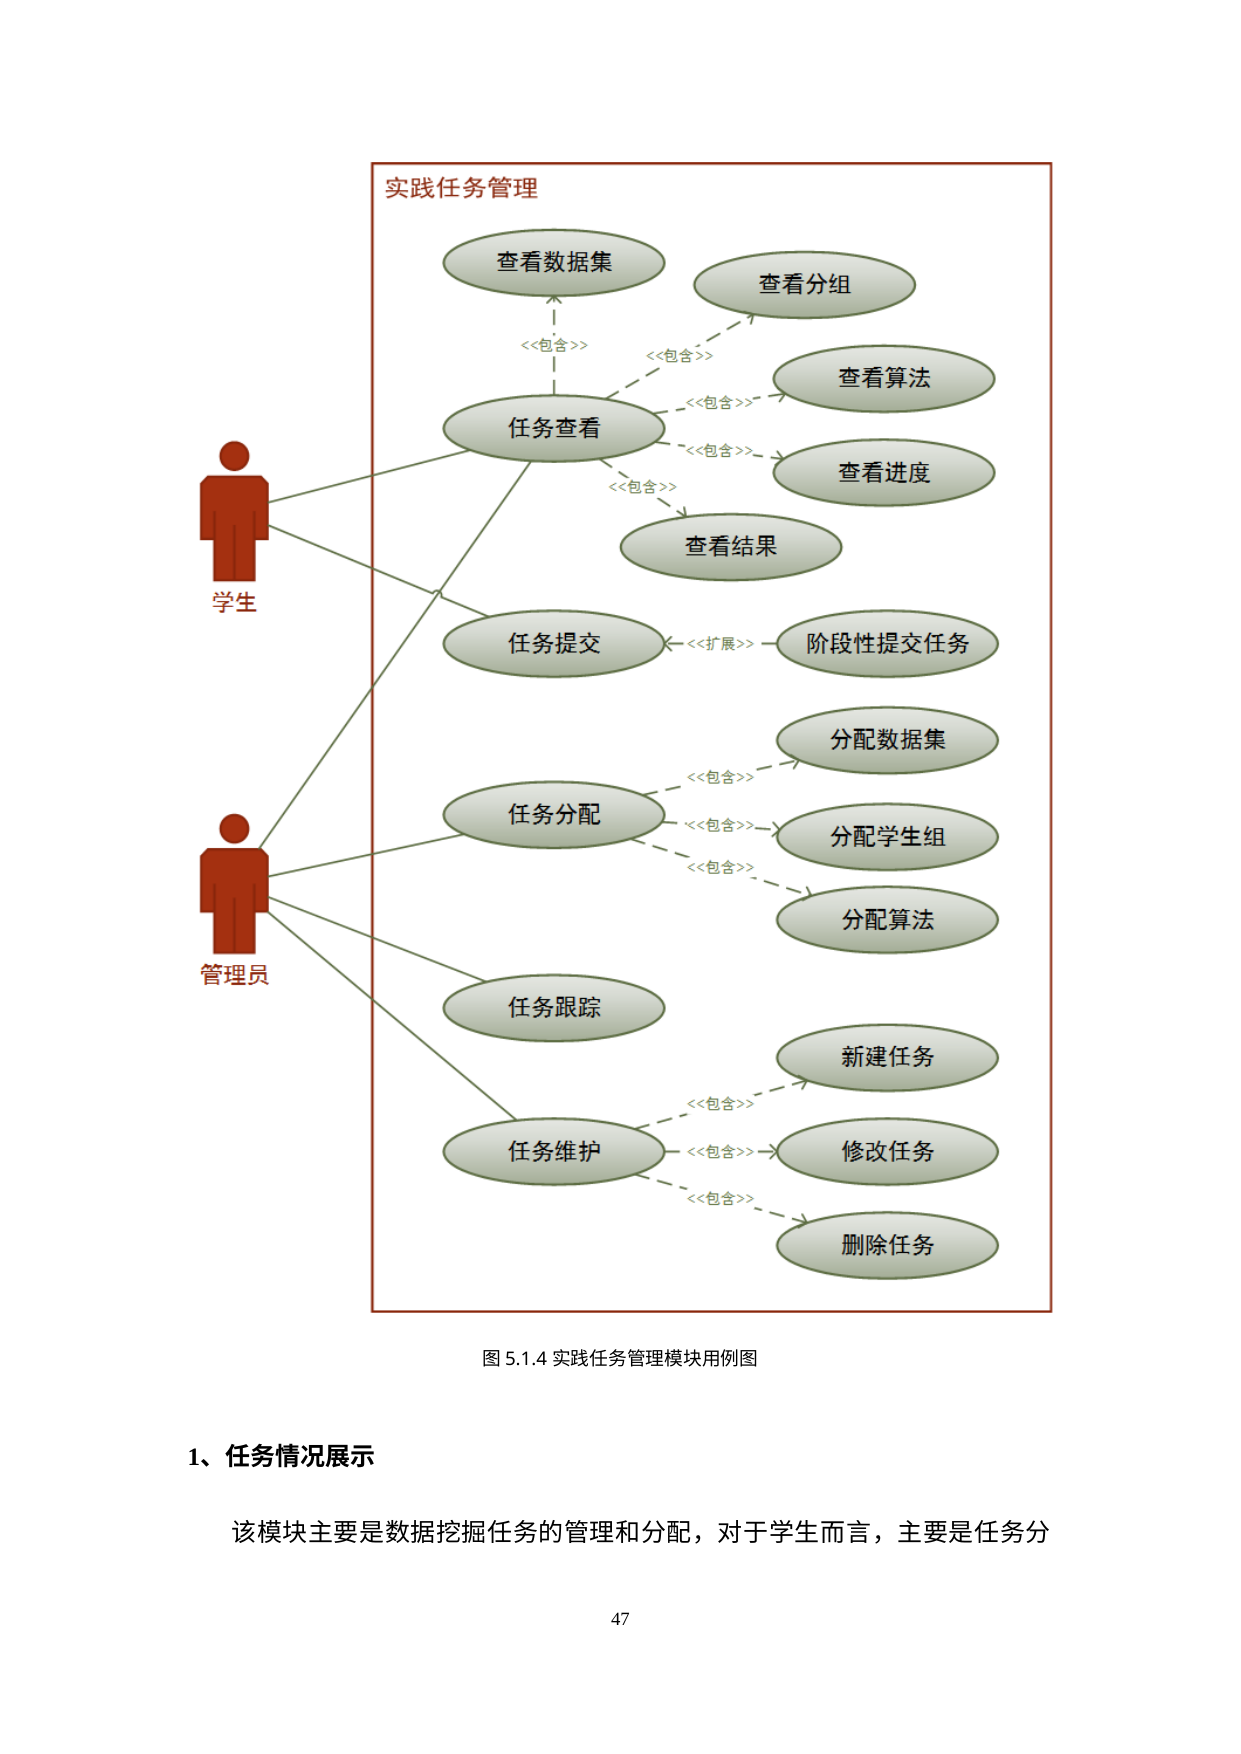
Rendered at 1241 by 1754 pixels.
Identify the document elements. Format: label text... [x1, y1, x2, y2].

picture [187, 162, 1053, 1314]
text 图5.1.4 实践任务管理模块用例图 [187, 1341, 1053, 1373]
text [187, 1498, 1053, 1563]
text 1、任务情况展示 [187, 1422, 1053, 1487]
